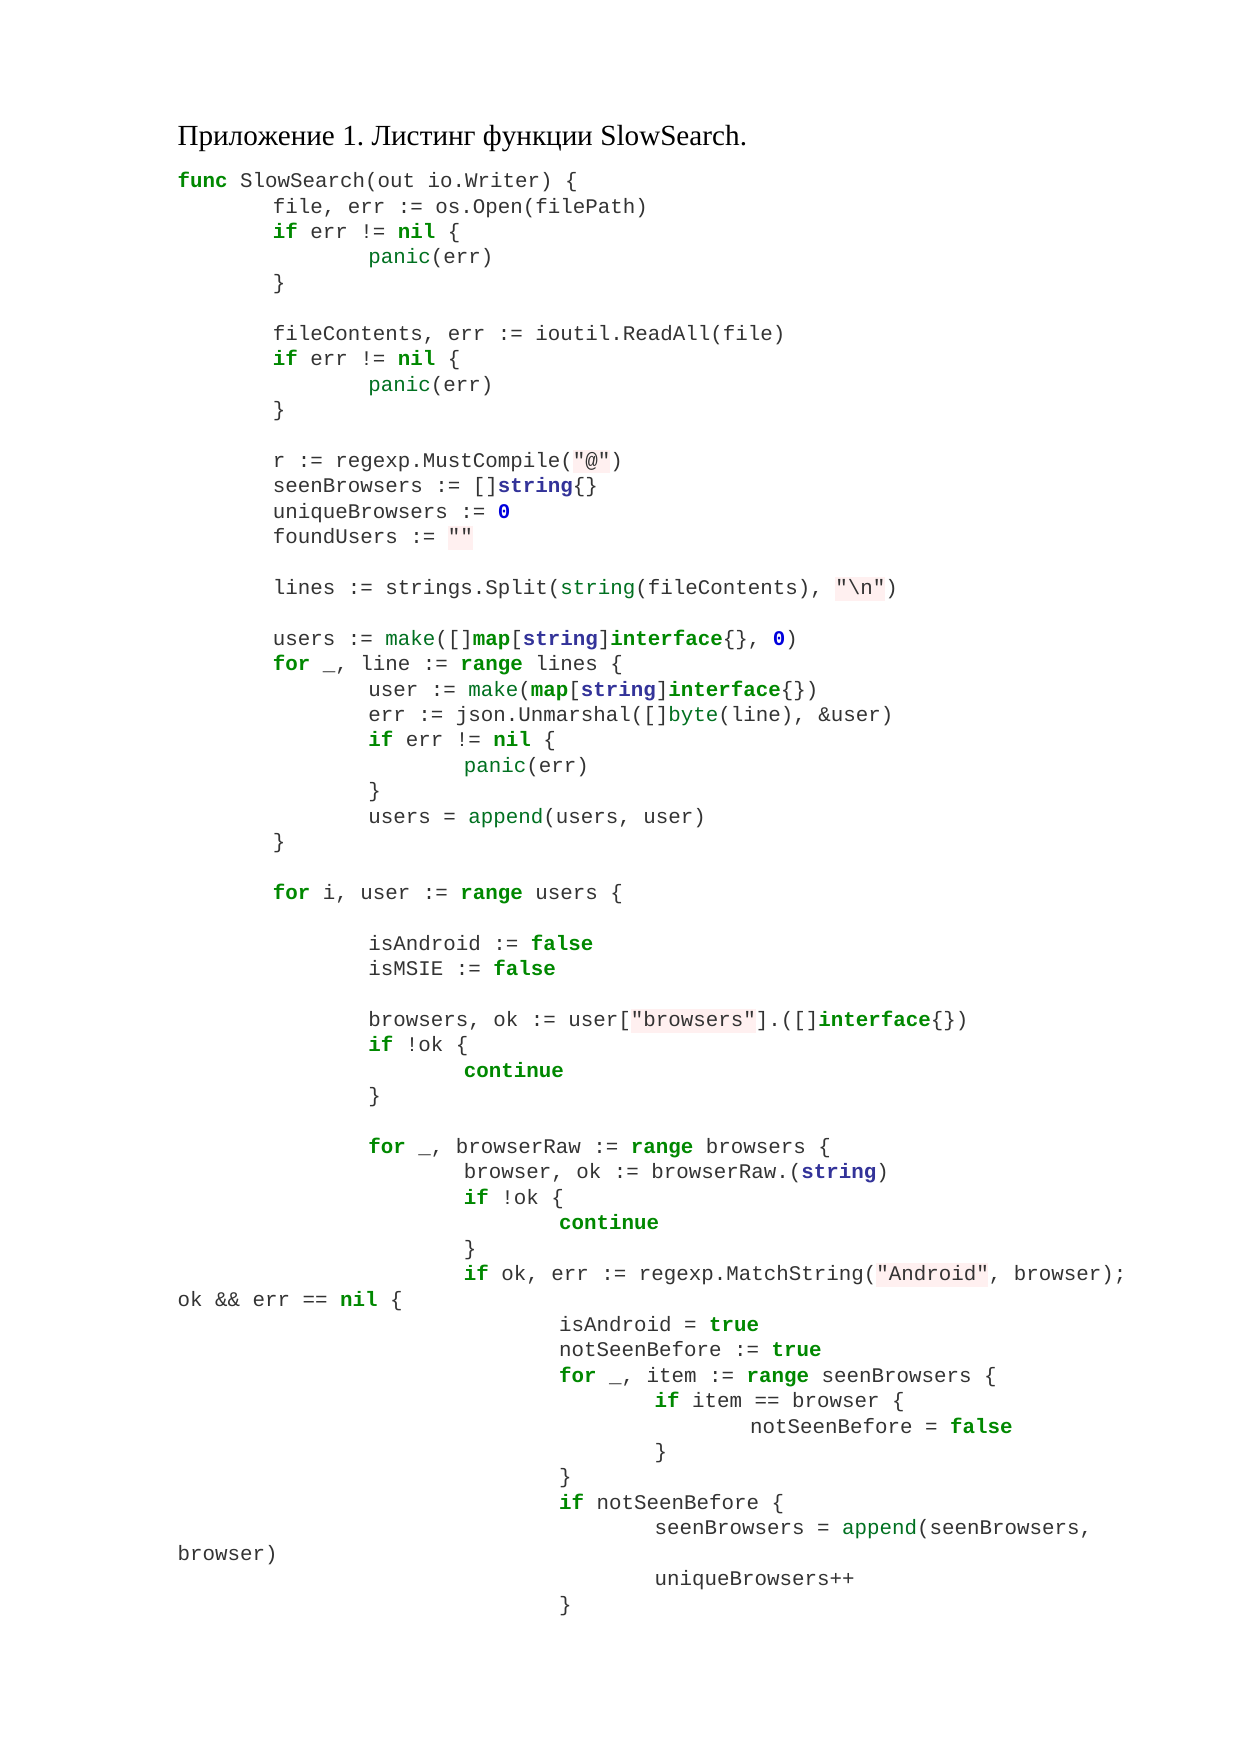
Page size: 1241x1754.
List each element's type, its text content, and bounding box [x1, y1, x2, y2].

text if ok, err := regexp.MatchString("Android", browser); ok && err == nil { [177, 1261, 1152, 1312]
text r := regexp.MustCompile("@") [177, 448, 1152, 473]
text seenBrowsers = append(seenBrowsers, browser) [177, 1516, 1152, 1566]
text } [177, 1465, 1152, 1490]
text func SlowSearch(out io.Writer) { [177, 168, 1152, 194]
text if err != nil { [177, 728, 1152, 753]
text for _, browserRaw := range browsers { [177, 1134, 1152, 1160]
text browser, ok := browserRaw.(string) [177, 1160, 1152, 1185]
text seenBrowsers := []string{} [177, 473, 1152, 499]
text user := make(map[string]interface{}) [177, 677, 1152, 702]
text } [177, 1439, 1152, 1465]
text uniqueBrowsers++ [177, 1566, 1152, 1592]
text for _, item := range seenBrowsers { [177, 1363, 1152, 1388]
text for _, line := range lines { [177, 651, 1152, 677]
text if notSeenBefore { [177, 1490, 1152, 1516]
text } [177, 397, 1152, 423]
text panic(err) [177, 245, 1152, 270]
text Приложение 1. Листинг функции SlowSearch. [177, 118, 1152, 152]
text } [177, 270, 1152, 296]
text foundUsers := "" [177, 524, 1152, 550]
text panic(err) [177, 372, 1152, 397]
text isAndroid := false [177, 931, 1152, 956]
text } [177, 1236, 1152, 1261]
text users = append(users, user) [177, 804, 1152, 829]
text continue [177, 1211, 1152, 1236]
text panic(err) [177, 753, 1152, 778]
text continue [177, 1058, 1152, 1083]
text notSeenBefore = false [177, 1414, 1152, 1439]
text lines := strings.Split(string(fileContents), "\n") [177, 575, 1152, 601]
text } [177, 1083, 1152, 1109]
text uniqueBrowsers := 0 [177, 499, 1152, 524]
text } [177, 829, 1152, 855]
text err := json.Unmarshal([]byte(line), &user) [177, 702, 1152, 728]
text isAndroid = true [177, 1312, 1152, 1338]
text if err != nil { [177, 219, 1152, 245]
text for i, user := range users { [177, 880, 1152, 906]
text } [177, 778, 1152, 804]
text notSeenBefore := true [177, 1338, 1152, 1363]
text file, err := os.Open(filePath) [177, 194, 1152, 219]
text users := make([]map[string]interface{}, 0) [177, 626, 1152, 651]
text if item == browser { [177, 1388, 1152, 1414]
text browsers, ok := user["browsers"].([]interface{}) [177, 1007, 1152, 1033]
text } [177, 1592, 1152, 1617]
text if !ok { [177, 1185, 1152, 1211]
text if !ok { [177, 1033, 1152, 1058]
text fileContents, err := ioutil.ReadAll(file) [177, 321, 1152, 346]
text isMSIE := false [177, 956, 1152, 982]
text if err != nil { [177, 346, 1152, 372]
